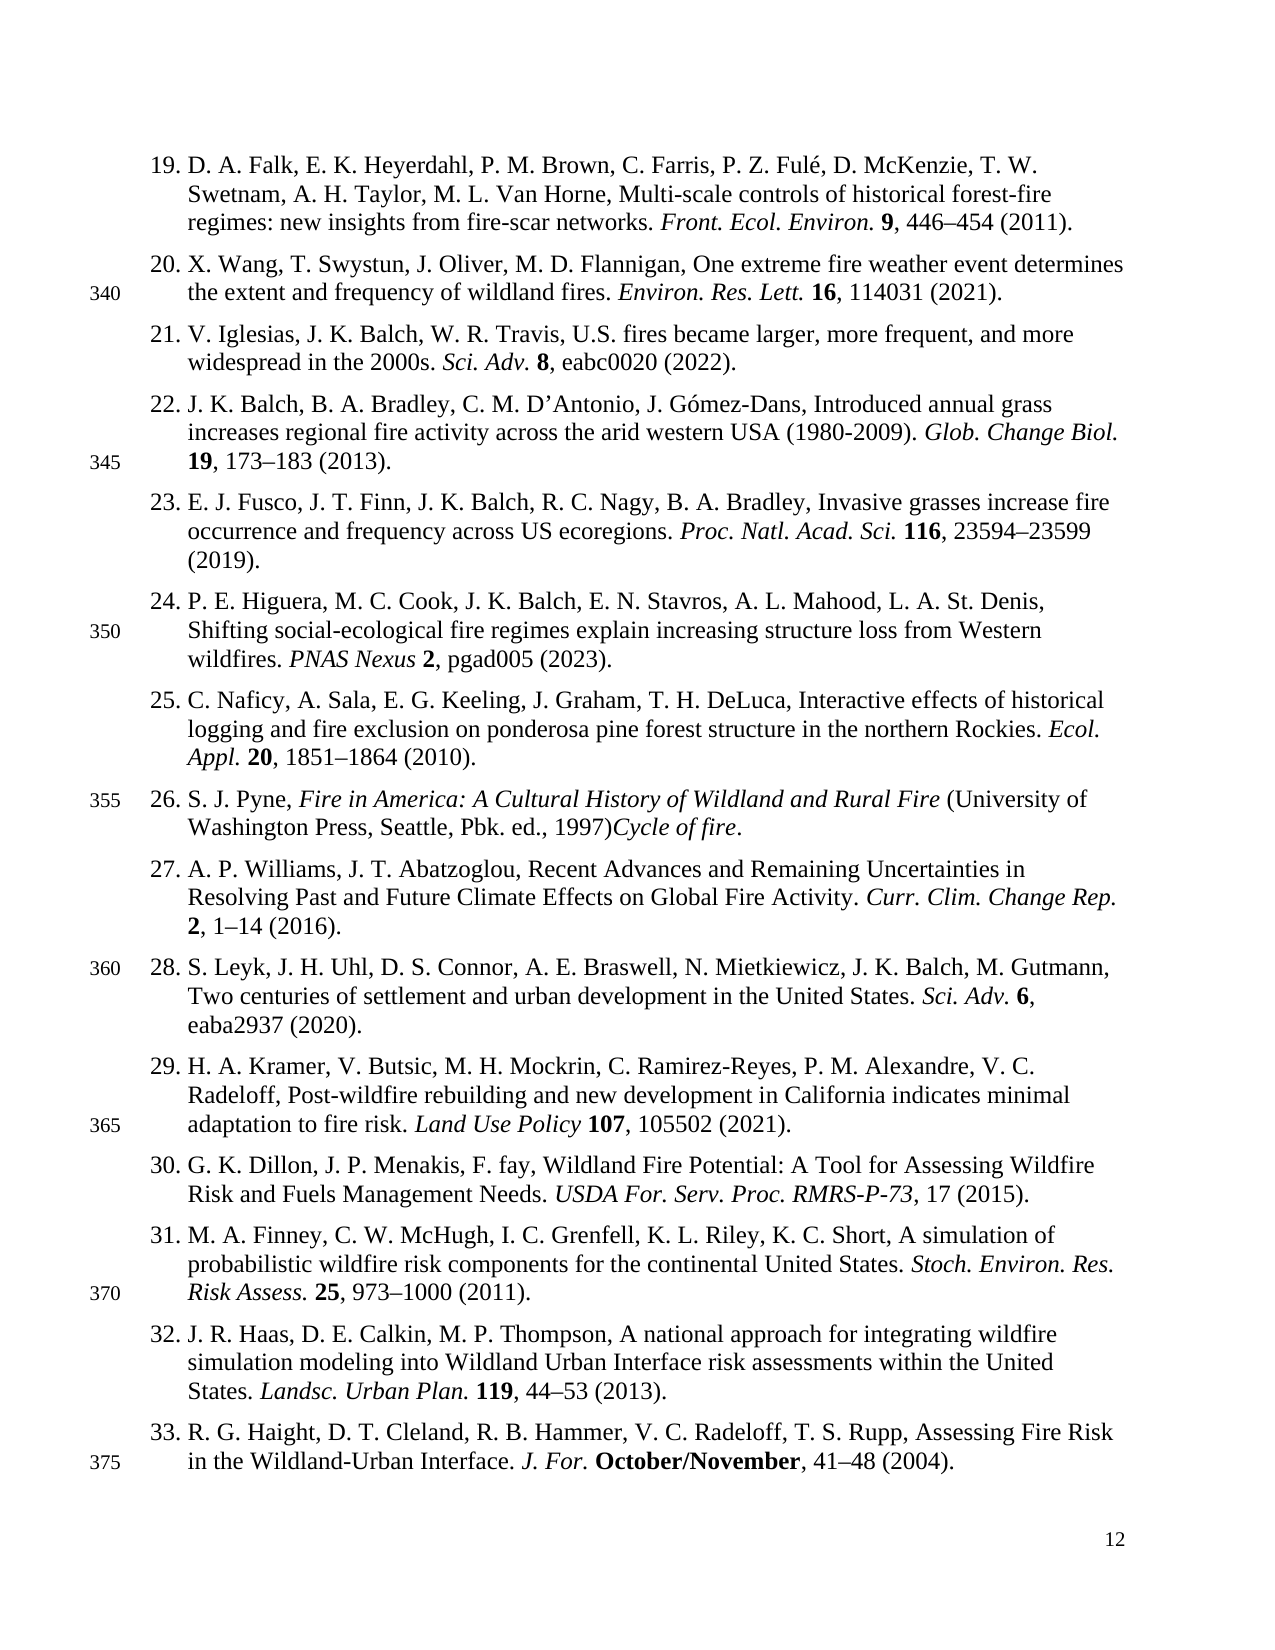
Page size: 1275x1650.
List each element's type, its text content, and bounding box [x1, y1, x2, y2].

list X. Wang, T. Swystun, J. Oliver, M. D. Flannigan, One extreme fire weather event determines the extent and frequency of wildland fires. Environ. Res. Lett. 16, 114031 (2021). [150, 249, 1125, 306]
list D. A. Falk, E. K. Heyerdahl, P. M. Brown, C. Farris, P. Z. Fulé, D. McKenzie, T. W. Swetnam, A. H. Taylor, M. L. Van Horne, Multi-scale controls of historical forest-fire regimes: new insights from fire-scar networks. Front. Ecol. Environ. 9, 446–454 (2011). [150, 150, 1125, 236]
list G. K. Dillon, J. P. Menakis, F. fay, Wildland Fire Potential: A Tool for Assessing Wildfire Risk and Fuels Management Needs. USDA For. Serv. Proc. RMRS-P-73, 17 (2015). [150, 1150, 1125, 1207]
list C. Naficy, A. Sala, E. G. Keeling, J. Graham, T. H. DeLuca, Interactive effects of historical logging and fire exclusion on ponderosa pine forest structure in the northern Rockies. Ecol. Appl. 20, 1851–1864 (2010). [150, 685, 1125, 771]
list P. E. Higuera, M. C. Cook, J. K. Balch, E. N. Stavros, A. L. Mahood, L. A. St. Denis, Shifting social-ecological fire regimes explain increasing structure loss from Western wildfires. PNAS Nexus 2, pgad005 (2023). [150, 586, 1125, 672]
list S. J. Pyne, Fire in America: A Cultural History of Wildland and Rural Fire (University of Washington Press, Seattle, Pbk. ed., 1997)Cycle of fire. [150, 784, 1125, 841]
list V. Iglesias, J. K. Balch, W. R. Travis, U.S. fires became larger, more frequent, and more widespread in the 2000s. Sci. Adv. 8, eabc0020 (2022). [150, 319, 1125, 376]
list J. R. Haas, D. E. Calkin, M. P. Thompson, A national approach for integrating wildfire simulation modeling into Wildland Urban Interface risk assessments within the United States. Landsc. Urban Plan. 119, 44–53 (2013). [150, 1319, 1125, 1405]
list E. J. Fusco, J. T. Finn, J. K. Balch, R. C. Nagy, B. A. Bradley, Invasive grasses increase fire occurrence and frequency across US ecoregions. Proc. Natl. Acad. Sci. 116, 23594–23599 (2019). [150, 487, 1125, 574]
list J. K. Balch, B. A. Bradley, C. M. D’Antonio, J. Gómez-Dans, Introduced annual grass increases regional fire activity across the arid western USA (1980-2009). Glob. Change Biol. 19, 173–183 (2013). [150, 389, 1125, 475]
list M. A. Finney, C. W. McHugh, I. C. Grenfell, K. L. Riley, K. C. Short, A simulation of probabilistic wildfire risk components for the continental United States. Stoch. Environ. Res. Risk Assess. 25, 973–1000 (2011). [150, 1220, 1125, 1306]
list A. P. Williams, J. T. Abatzoglou, Recent Advances and Remaining Uncertainties in Resolving Past and Future Climate Effects on Global Fire Activity. Curr. Clim. Change Rep. 2, 1–14 (2016). [150, 854, 1125, 940]
list R. G. Haight, D. T. Cleland, R. B. Hammer, V. C. Radeloff, T. S. Rupp, Assessing Fire Risk in the Wildland-Urban Interface. J. For. October/November, 41–48 (2004). [150, 1417, 1125, 1475]
list S. Leyk, J. H. Uhl, D. S. Connor, A. E. Braswell, N. Mietkiewicz, J. K. Balch, M. Gutmann, Two centuries of settlement and urban development in the United States. Sci. Adv. 6, eaba2937 (2020). [150, 952, 1125, 1039]
list H. A. Kramer, V. Butsic, M. H. Mockrin, C. Ramirez-Reyes, P. M. Alexandre, V. C. Radeloff, Post-wildfire rebuilding and new development in California indicates minimal adaptation to fire risk. Land Use Policy 107, 105502 (2021). [150, 1051, 1125, 1137]
